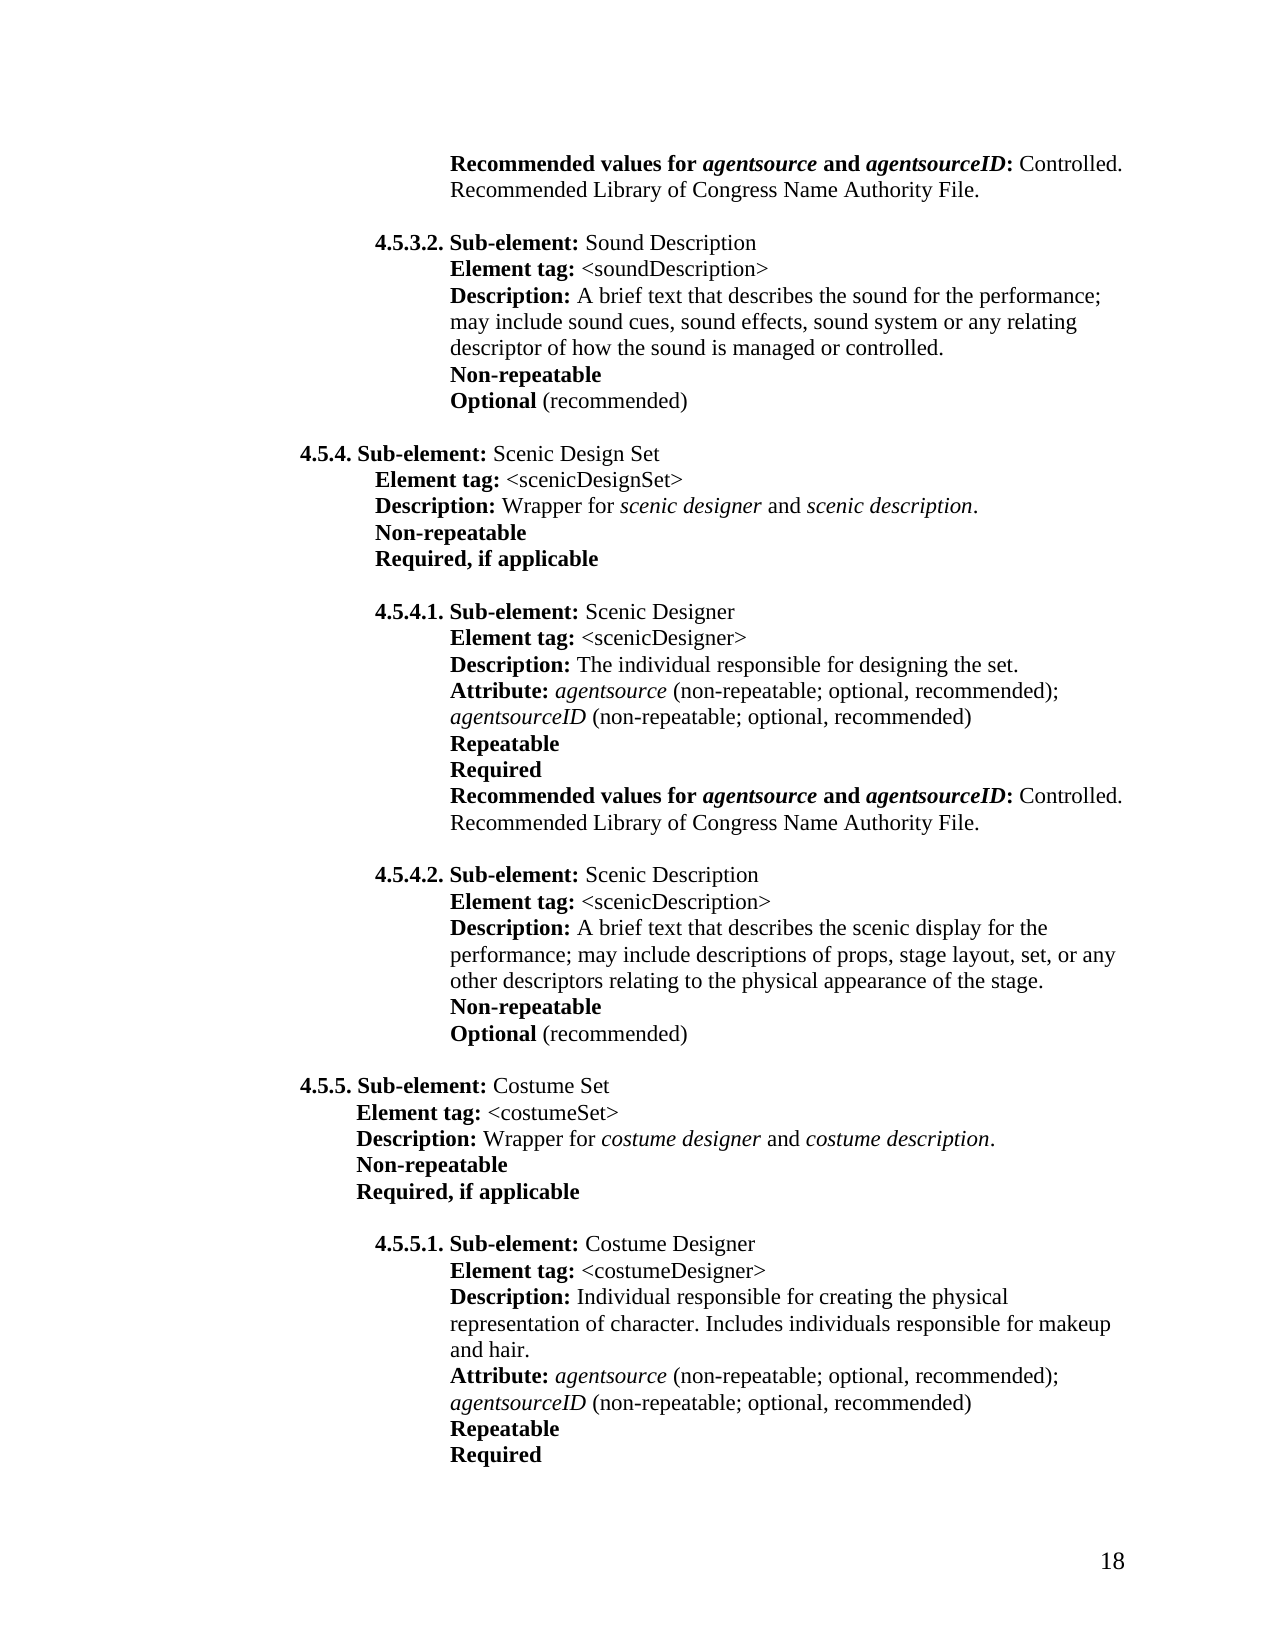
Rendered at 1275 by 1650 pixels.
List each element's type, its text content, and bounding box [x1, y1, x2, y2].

text Description: A brief text that describes the scenic display for the performance; may include descriptions of props, stage layout, set, or any other descriptors relating to the physical appearance of the stage. [450, 914, 1125, 993]
text Non-repeatable [356, 1151, 1125, 1178]
text 4.5.4.1. Sub-element: Scenic Designer [225, 598, 1125, 624]
text Repeatable [450, 730, 1125, 756]
text Required, if applicable [356, 1178, 1125, 1204]
text Recommended values for agentsource and agentsourceID: Controlled. Recommended Library of Congress Name Authority File. [450, 150, 1125, 203]
text 4.5.5.1. Sub-element: Costume Designer [225, 1231, 1125, 1257]
text Required [450, 756, 1125, 782]
text Element tag: <soundDescription> [450, 255, 1125, 282]
text Repeatable [450, 1415, 1125, 1441]
text Optional (recommended) [450, 387, 1125, 413]
text Element tag: <scenicDesigner> [450, 624, 1125, 651]
text Attribute: agentsource (non-repeatable; optional, recommended); agentsourceID (non-repeatable; optional, recommended) [450, 677, 1125, 730]
text Element tag: <costumeDesigner> [450, 1257, 1125, 1283]
text 4.5.3.2. Sub-element: Sound Description [225, 229, 1125, 255]
text Description: The individual responsible for designing the set. [450, 651, 1125, 677]
text Element tag: <scenicDescription> [450, 888, 1125, 914]
text Element tag: <scenicDesignSet> [225, 466, 1125, 493]
text Description: Wrapper for scenic designer and scenic description. [225, 493, 1125, 519]
text Description: Wrapper for costume designer and costume description. [356, 1125, 1125, 1151]
text Description: A brief text that describes the sound for the performance; may include sound cues, sound effects, sound system or any relating descriptor of how the sound is managed or controlled. [450, 282, 1125, 361]
text Description: Individual responsible for creating the physical representation of character. Includes individuals responsible for makeup and hair. [450, 1283, 1125, 1362]
text Attribute: agentsource (non-repeatable; optional, recommended); agentsourceID (non-repeatable; optional, recommended) [450, 1362, 1125, 1415]
text 4.5.5. Sub-element: Costume Set [225, 1072, 1125, 1099]
text 4.5.4.2. Sub-element: Scenic Description [225, 862, 1125, 888]
text Non-repeatable [450, 993, 1125, 1020]
text Non-repeatable [450, 361, 1125, 387]
text Non-repeatable [225, 519, 1125, 545]
text Required [450, 1441, 1125, 1468]
text Optional (recommended) [450, 1020, 1125, 1046]
text Recommended values for agentsource and agentsourceID: Controlled. Recommended Library of Congress Name Authority File. [450, 782, 1125, 835]
text 4.5.4. Sub-element: Scenic Design Set [225, 440, 1125, 466]
text Required, if applicable [225, 545, 1125, 572]
text Element tag: <costumeSet> [356, 1099, 1125, 1125]
